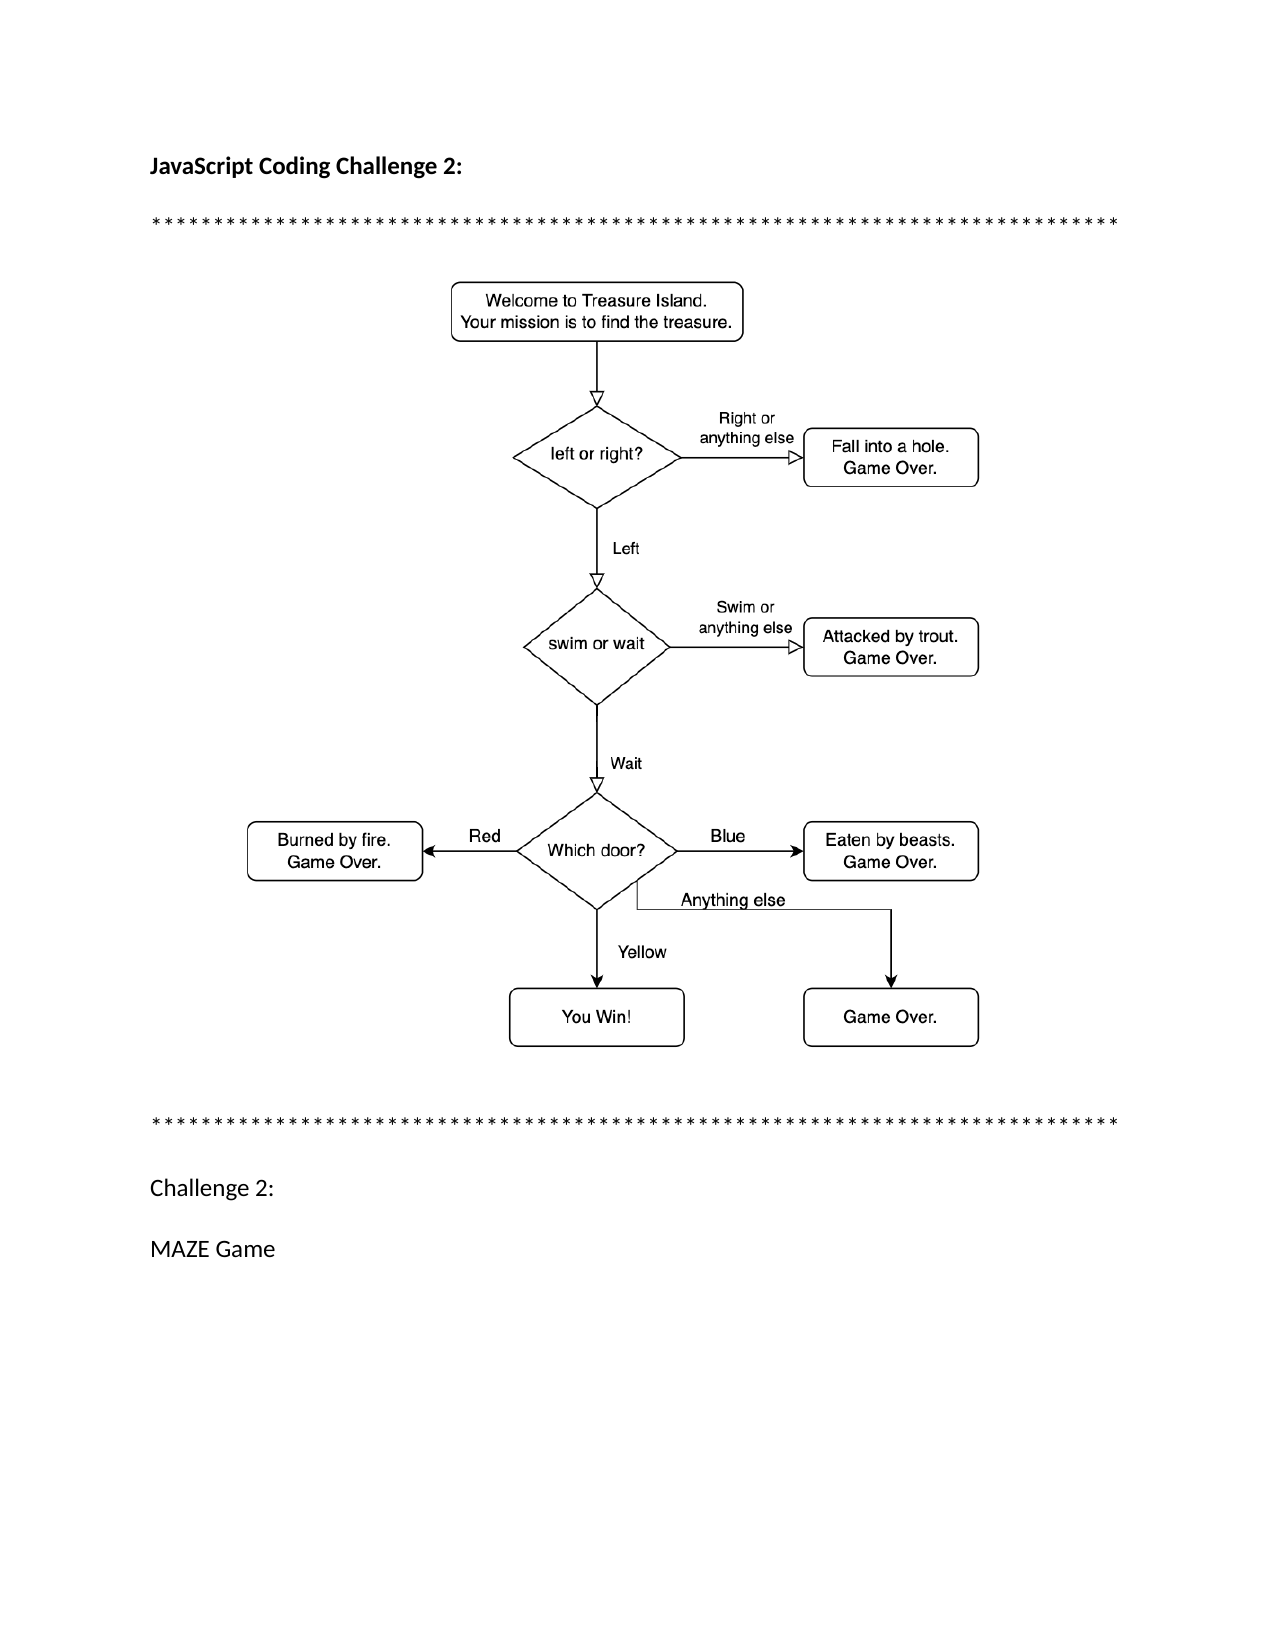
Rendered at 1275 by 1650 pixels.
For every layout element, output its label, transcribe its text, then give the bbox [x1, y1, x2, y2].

text ****************************************************************************** [150, 211, 1125, 242]
text JavaScript Coding Challenge 2: [150, 150, 1125, 181]
text ****************************************************************************** [150, 1111, 1125, 1141]
text Challenge 2: [150, 1172, 1125, 1202]
text MAZE Game [150, 1233, 1125, 1263]
picture [150, 272, 1125, 1080]
